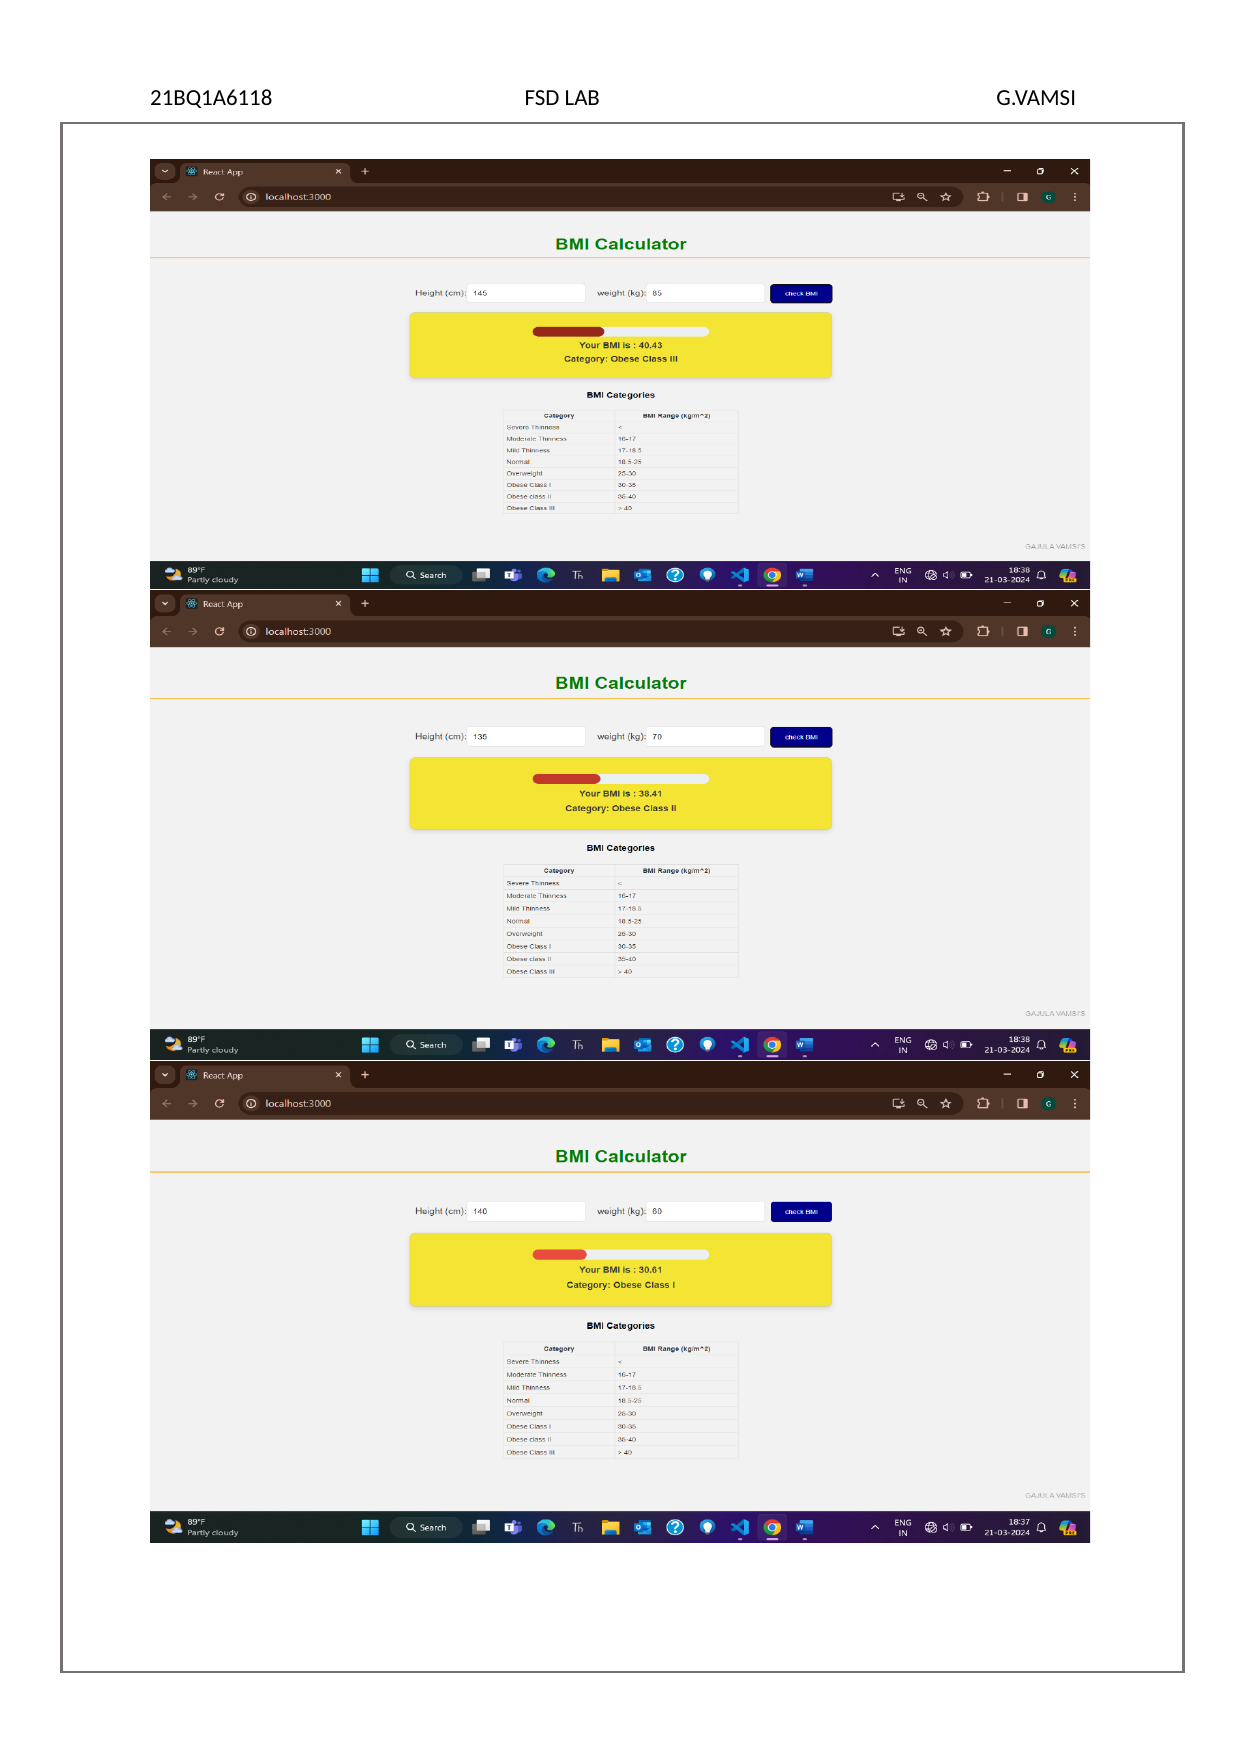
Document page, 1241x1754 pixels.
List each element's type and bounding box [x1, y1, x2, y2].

picture [150, 590, 1091, 1060]
picture [150, 1061, 1091, 1543]
picture [150, 159, 1091, 589]
